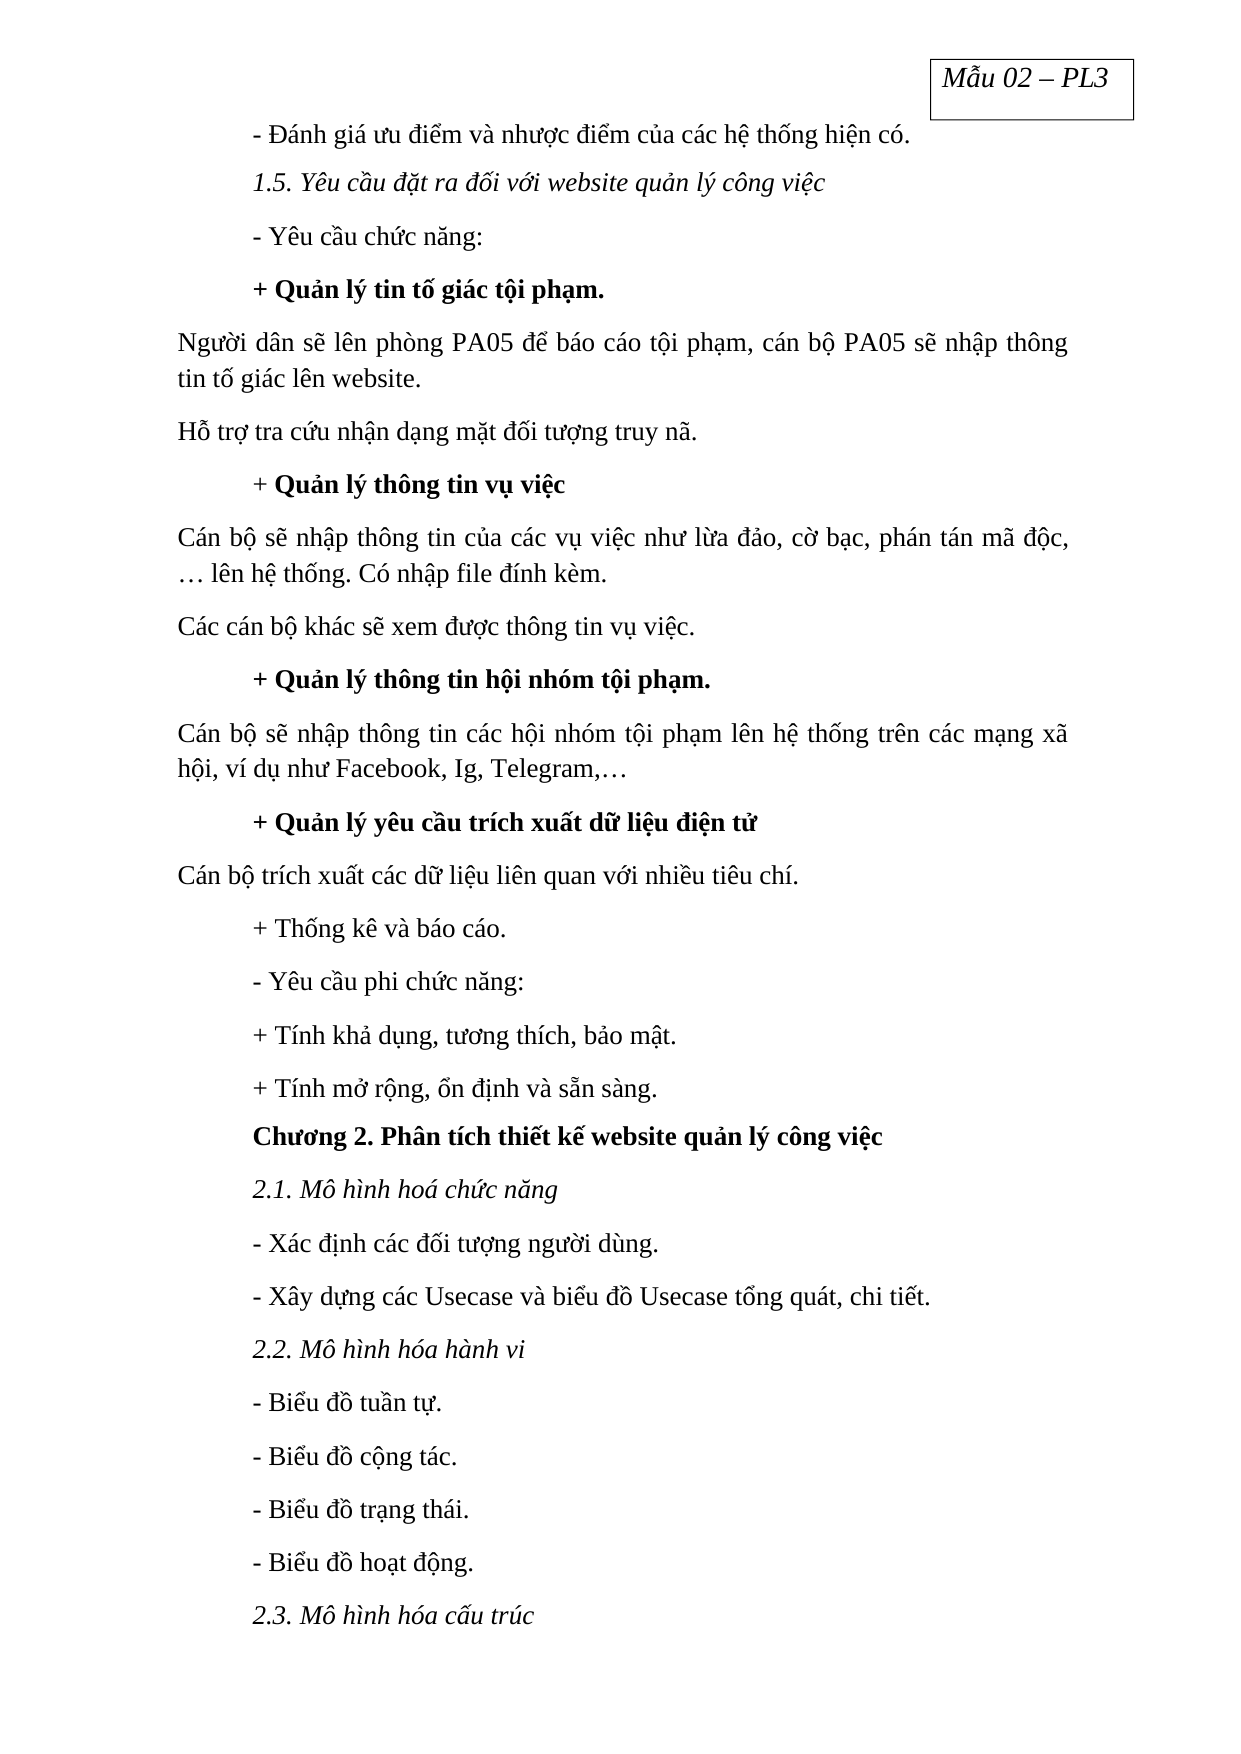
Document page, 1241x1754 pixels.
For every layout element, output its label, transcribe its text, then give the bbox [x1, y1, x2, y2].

text 2.2. Mô hình hóa hành vi [177, 1333, 1070, 1364]
text Cán bộ sẽ nhập thông tin các hội nhóm tội phạm lên hệ thống trên các mạng xã hội, ví dụ như Facebook, Ig, Telegram,… [177, 717, 1070, 784]
text + Thống kê và báo cáo. [177, 912, 1070, 943]
text - Xác định các đối tượng người dùng. [252, 1227, 1070, 1258]
text + Quản lý thông tin hội nhóm tội phạm. [177, 664, 1070, 695]
text 2.1. Mô hình hoá chức năng [177, 1173, 1070, 1204]
text 1.5. Yêu cầu đặt ra đối với website quản lý công việc [177, 166, 1070, 197]
text + Tính khả dụng, tương thích, bảo mật. [177, 1019, 1070, 1050]
text + Tính mở rộng, ổn định và sẵn sàng. [177, 1072, 1070, 1103]
text - Biểu đồ trạng thái. [252, 1493, 1070, 1524]
text - Biểu đồ tuần tự. [252, 1386, 1070, 1417]
text Các cán bộ khác sẽ xem được thông tin vụ việc. [177, 610, 1070, 642]
text Chương 2. Phân tích thiết kế website quản lý công việc [177, 1120, 1070, 1151]
text - Xây dựng các Usecase và biểu đồ Usecase tổng quát, chi tiết. [252, 1280, 1070, 1311]
text - Đánh giá ưu điểm và nhược điểm của các hệ thống hiện có. [252, 118, 1070, 149]
text - Biểu đồ cộng tác. [252, 1439, 1070, 1471]
text Cán bộ trích xuất các dữ liệu liên quan với nhiều tiêu chí. [177, 859, 1070, 890]
text Người dân sẽ lên phòng PA05 để báo cáo tội phạm, cán bộ PA05 sẽ nhập thông tin tố giác lên website. [177, 326, 1070, 393]
text Cán bộ sẽ nhập thông tin của các vụ việc như lừa đảo, cờ bạc, phán tán mã độc, … lên hệ thống. Có nhập file đính kèm. [177, 521, 1070, 588]
text - Yêu cầu phi chức năng: [252, 966, 1070, 997]
text - Yêu cầu chức năng: [252, 219, 1070, 251]
text + Quản lý thông tin vụ việc [177, 468, 1070, 499]
text 2.3. Mô hình hóa cấu trúc [177, 1599, 1070, 1630]
text + Quản lý yêu cầu trích xuất dữ liệu điện tử [177, 806, 1070, 837]
text - Biểu đồ hoạt động. [252, 1546, 1070, 1577]
text Hỗ trợ tra cứu nhận dạng mặt đối tượng truy nã. [177, 415, 1070, 446]
text + Quản lý tin tố giác tội phạm. [252, 273, 1070, 304]
